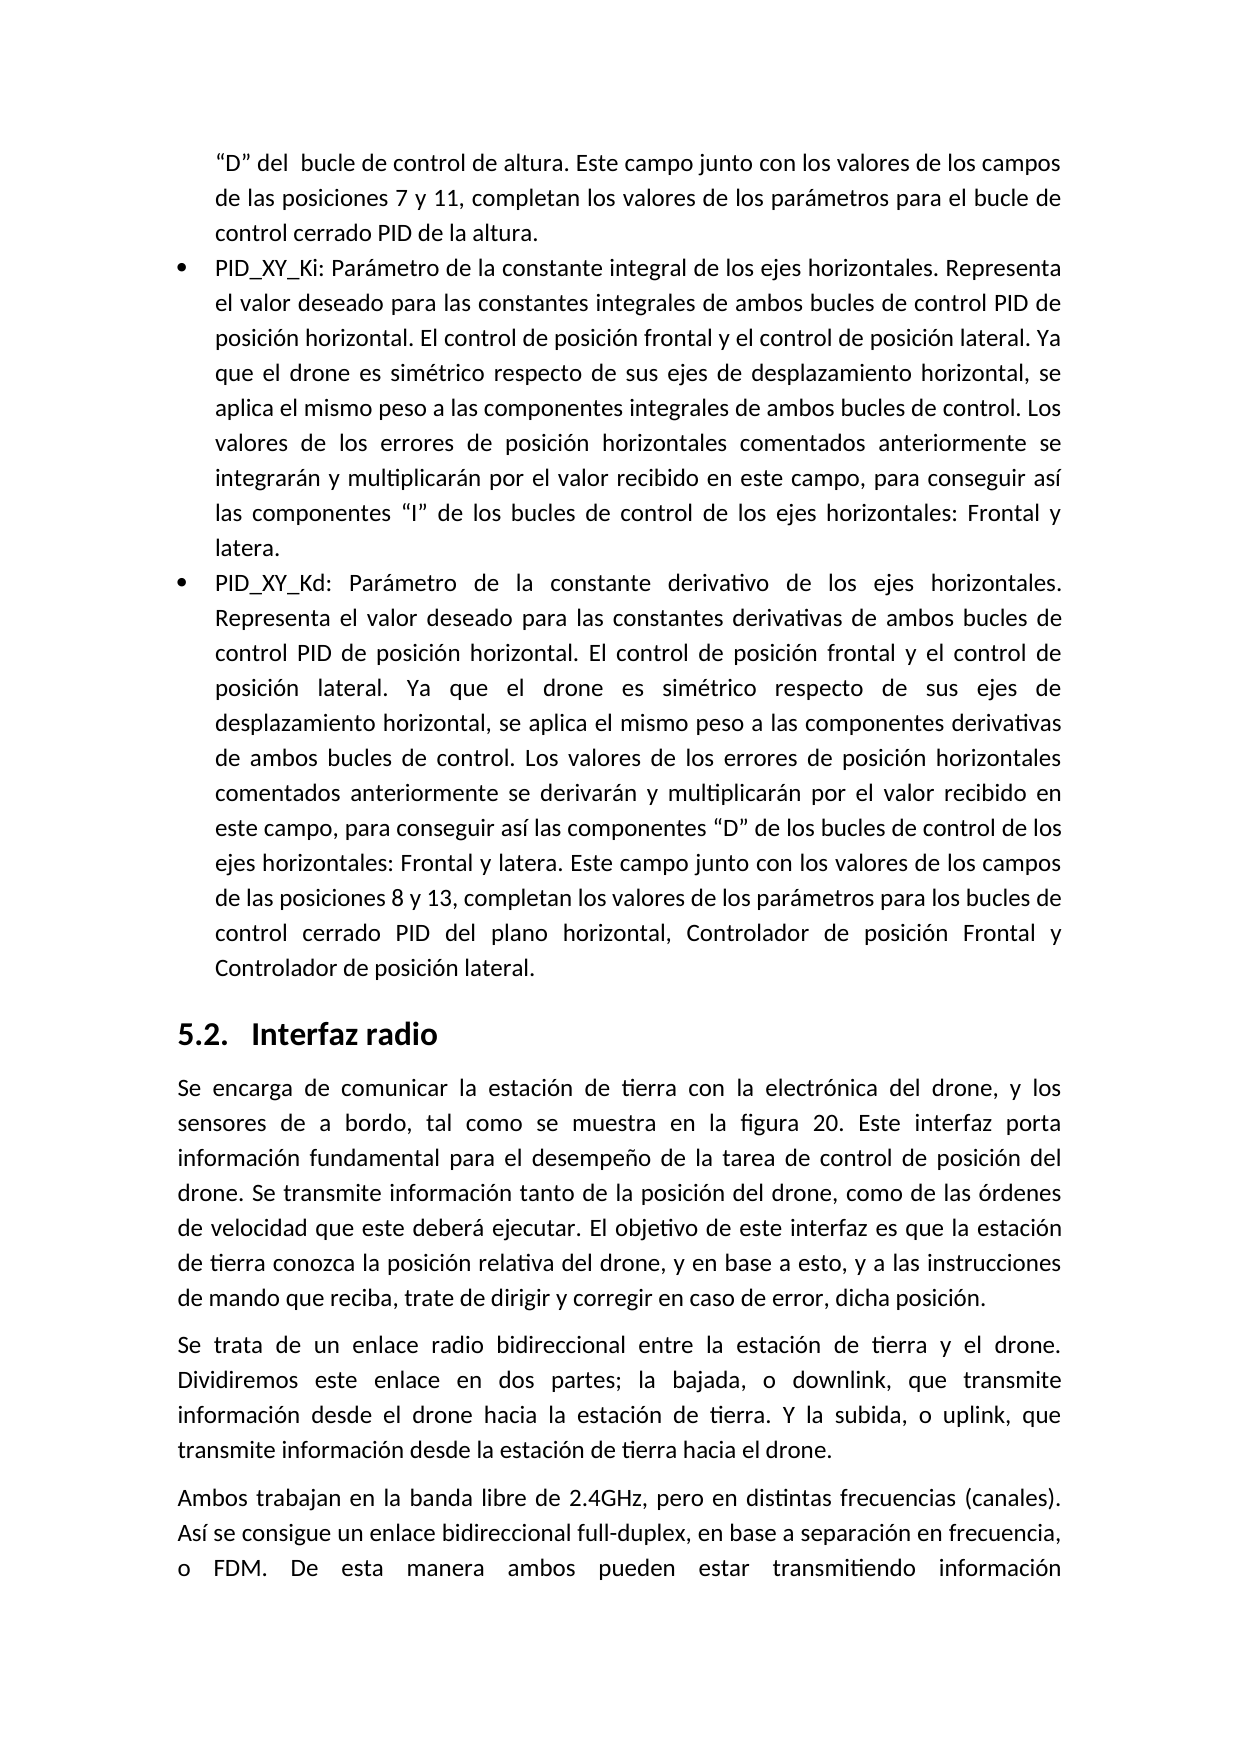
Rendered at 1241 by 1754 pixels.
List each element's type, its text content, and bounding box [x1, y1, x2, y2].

list PID_XY_Ki: Parámetro de la constante integral de los ejes horizontales. Representa el valor deseado para las constantes integrales de ambos bucles de control PID de posición horizontal. El control de posición frontal y el control de posición lateral. Ya que el drone es simétrico respecto de sus ejes de desplazamiento horizontal, se aplica el mismo peso a las componentes integrales de ambos bucles de control. Los valores de los errores de posición horizontales comentados anteriormente se integrarán y multiplicarán por el valor recibido en este campo, para conseguir así las componentes “I” de los bucles de control de los ejes horizontales: Frontal y latera. [177, 253, 1063, 563]
text Se encarga de comunicar la estación de tierra con la electrónica del drone, y los sensores de a bordo, tal como se muestra en la figura 20. Este interfaz porta información fundamental para el desempeño de la tarea de control de posición del drone. Se transmite información tanto de la posición del drone, como de las órdenes de velocidad que este deberá ejecutar. El objetivo de este interfaz es que la estación de tierra conozca la posición relativa del drone, y en base a esto, y a las instrucciones de mando que reciba, trate de dirigir y corregir en caso de error, dicha posición. [177, 1072, 1063, 1312]
list PID_XY_Kd: Parámetro de la constante derivativo de los ejes horizontales. Representa el valor deseado para las constantes derivativas de ambos bucles de control PID de posición horizontal. El control de posición frontal y el control de posición lateral. Ya que el drone es simétrico respecto de sus ejes de desplazamiento horizontal, se aplica el mismo peso a las componentes derivativas de ambos bucles de control. Los valores de los errores de posición horizontales comentados anteriormente se derivarán y multiplicarán por el valor recibido en este campo, para conseguir así las componentes “D” de los bucles de control de los ejes horizontales: Frontal y latera. Este campo junto con los valores de los campos de las posiciones 8 y 13, completan los valores de los parámetros para los bucles de control cerrado PID del plano horizontal, Controlador de posición Frontal y Controlador de posición lateral. [177, 568, 1063, 983]
subtitle Interfaz radio [177, 1013, 1063, 1053]
text Se trata de un enlace radio bidireccional entre la estación de tierra y el drone. Dividiremos este enlace en dos partes; la bajada, o downlink, que transmite información desde el drone hacia la estación de tierra. Y la subida, o uplink, que transmite información desde la estación de tierra hacia el drone. [177, 1329, 1063, 1465]
